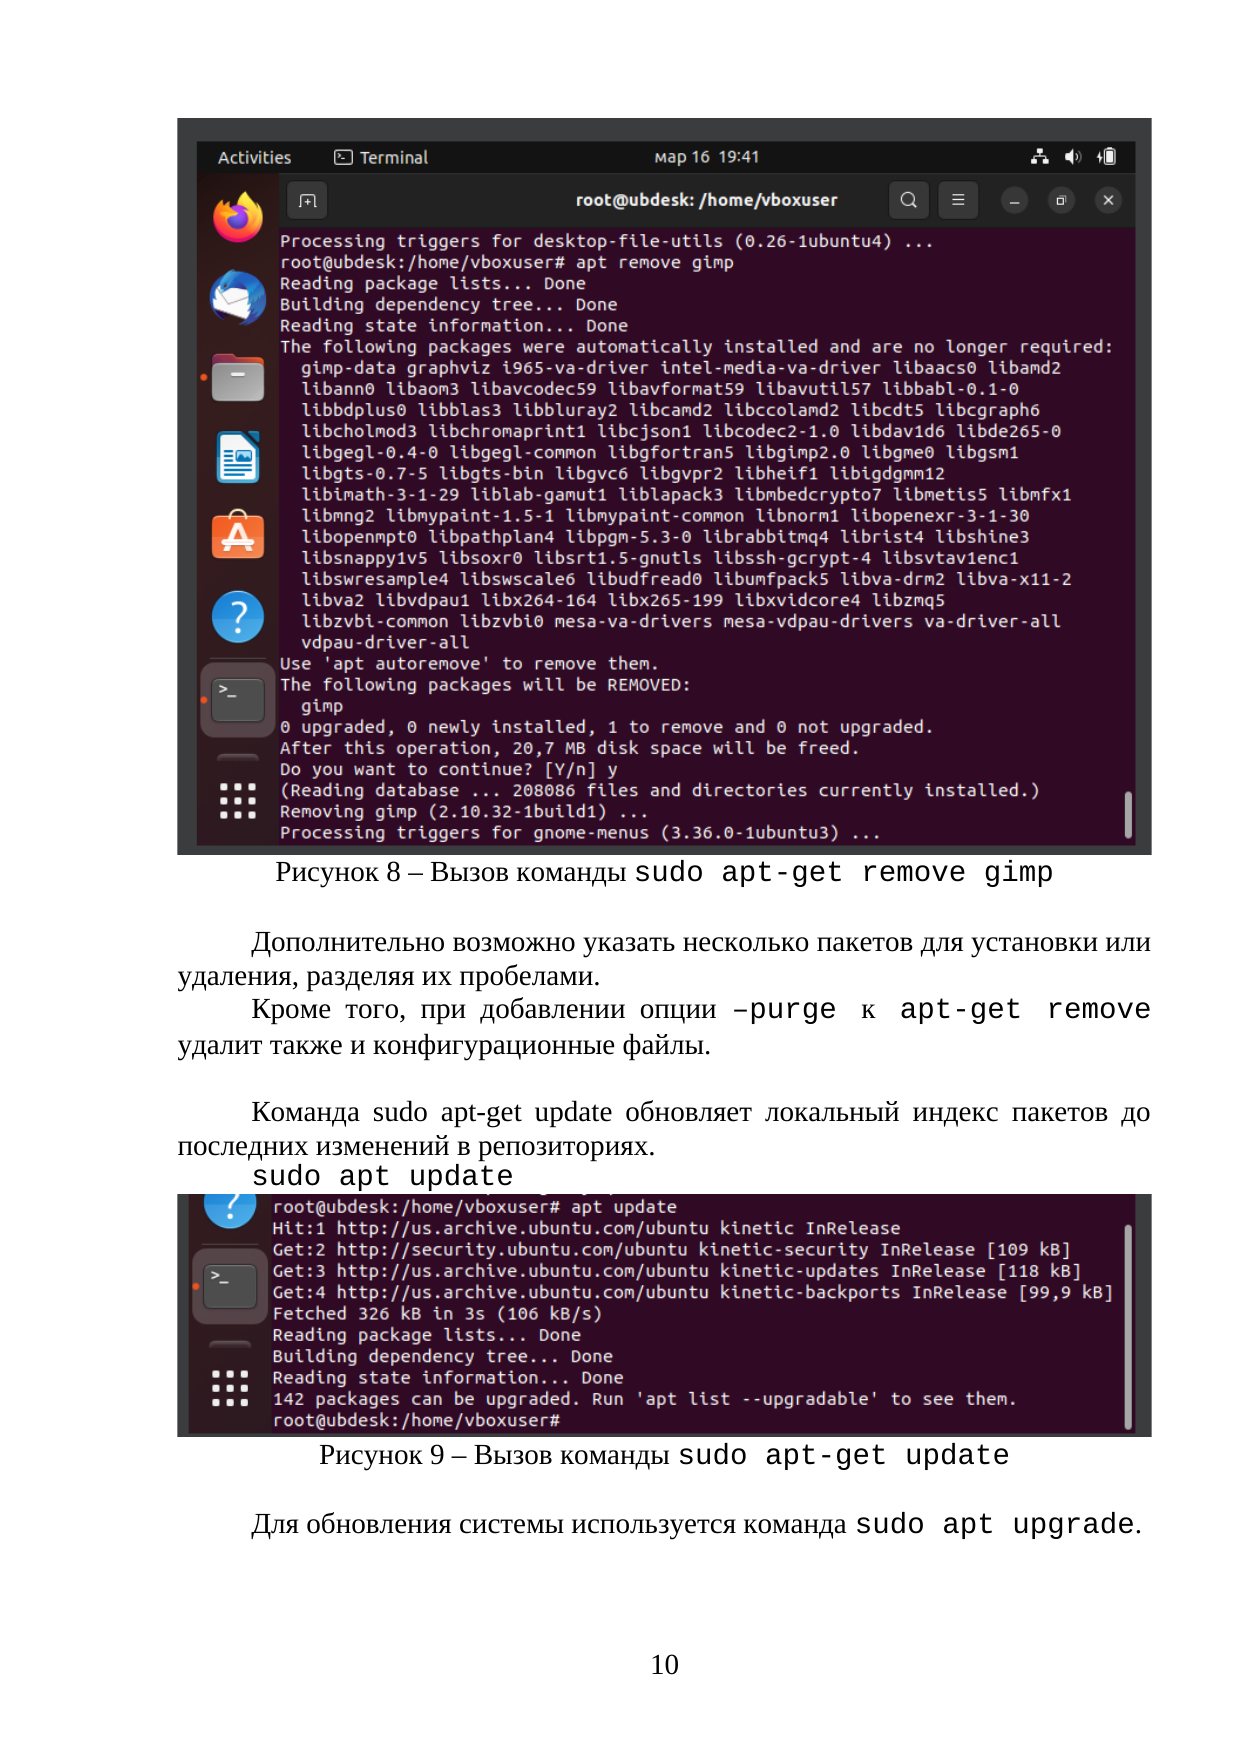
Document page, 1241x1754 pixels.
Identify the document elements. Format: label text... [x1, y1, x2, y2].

picture [177, 118, 1152, 855]
picture [177, 1194, 1152, 1437]
text Дополнительно возможно указать несколько пакетов для установки или удаления, разделяя их пробелами. [177, 924, 1152, 991]
text sudo apt update [177, 1161, 1152, 1194]
text Команда sudo apt-get update обновляет локальный индекс пакетов до последних изменений в репозиториях. [177, 1094, 1152, 1161]
text Для обновления системы используется команда sudo apt upgrade. [177, 1506, 1152, 1542]
text Рисунок 8 – Вызов команды sudo apt-get remove gimp [177, 855, 1152, 891]
text Кроме того, при добавлении опции –purge к apt-get remove удалит также и конфигурационные файлы. [177, 991, 1152, 1061]
text Рисунок 9 – Вызов команды sudo apt-get update [177, 1437, 1152, 1473]
